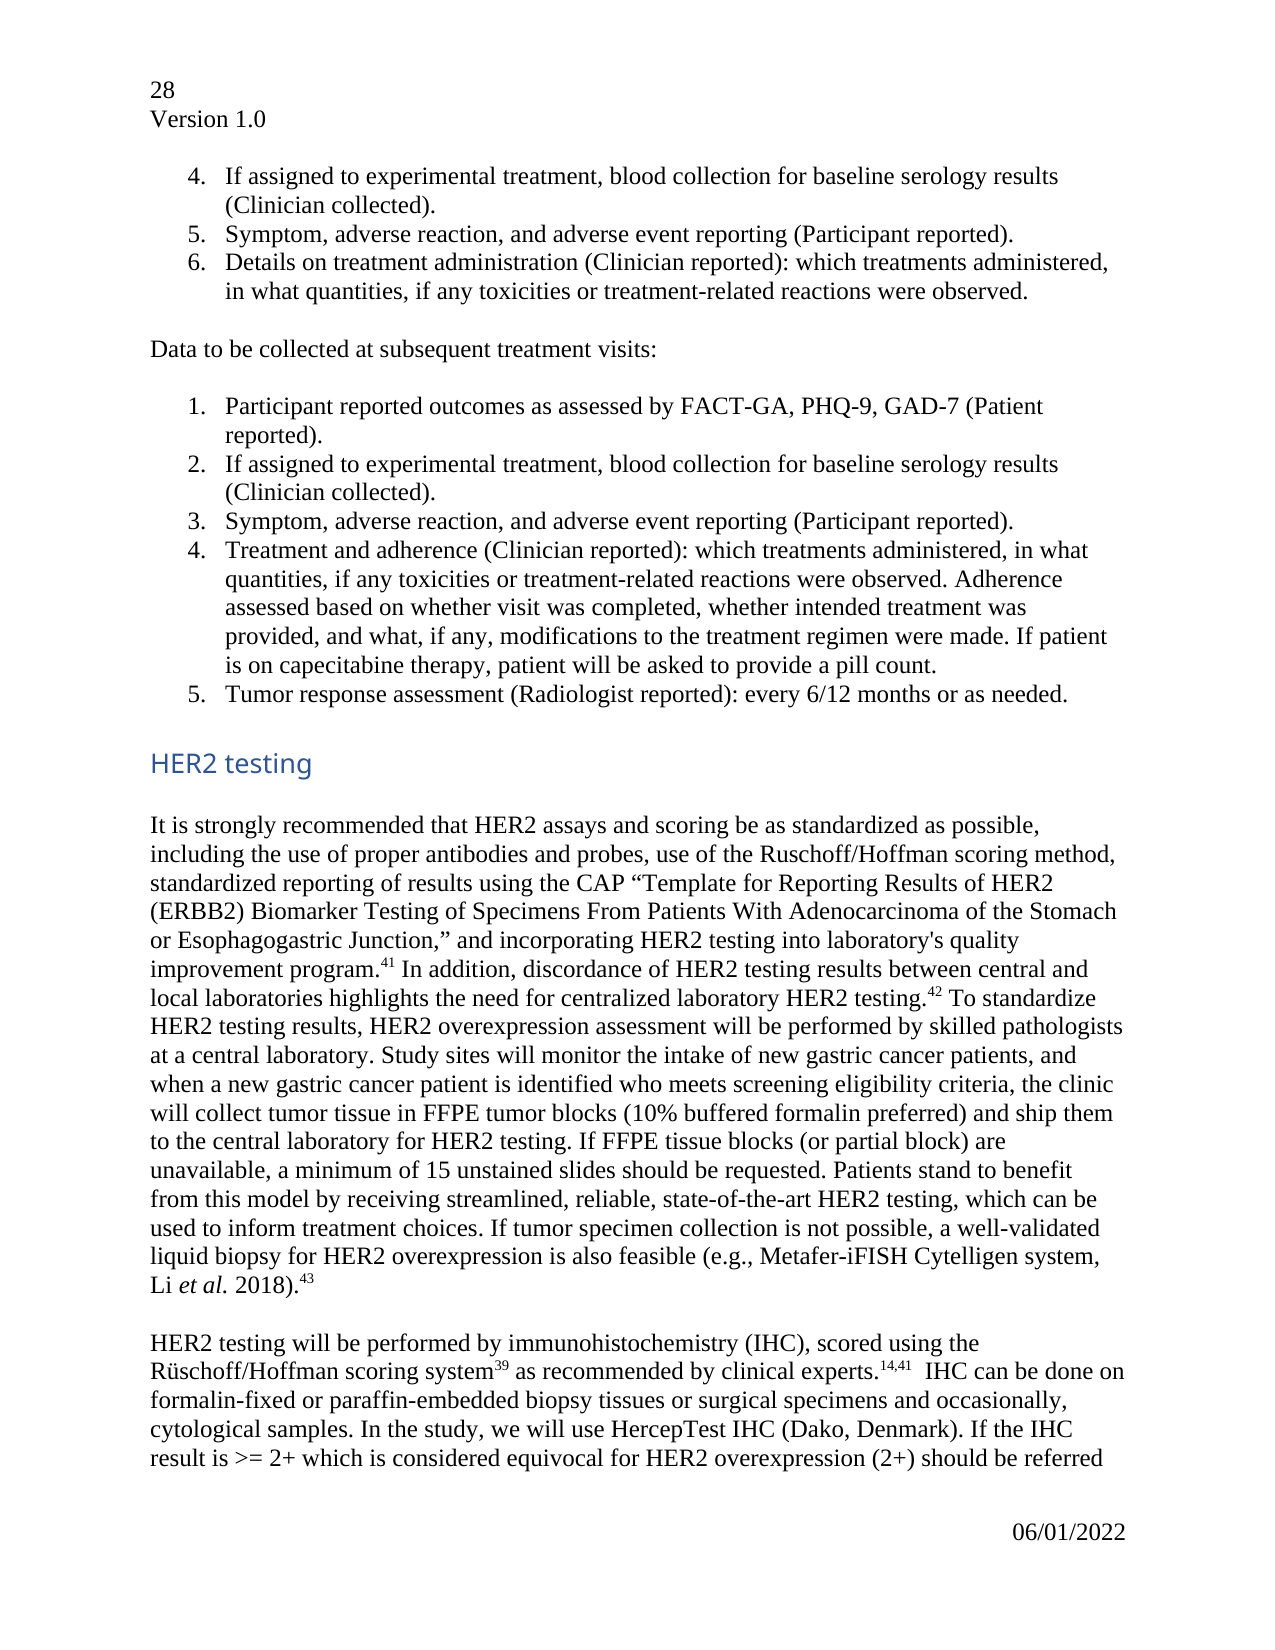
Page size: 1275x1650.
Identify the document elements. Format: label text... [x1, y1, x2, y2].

text Data to be collected at subsequent treatment visits: [150, 334, 1125, 362]
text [150, 1328, 1125, 1471]
subtitle HER2 testing [150, 744, 1125, 781]
list Symptom, adverse reaction, and adverse event reporting (Participant reported). [187, 506, 1125, 535]
list If assigned to experimental treatment, blood collection for baseline serology results (Clinician collected). [187, 449, 1125, 506]
list Details on treatment administration (Clinician reported): which treatments administered, in what quantities, if any toxicities or treatment-related reactions were observed. [187, 247, 1125, 305]
list Tumor response assessment (Radiologist reported): every 6/12 months or as needed. [187, 679, 1125, 707]
list Symptom, adverse reaction, and adverse event reporting (Participant reported). [187, 219, 1125, 247]
list Treatment and adherence (Clinician reported): which treatments administered, in what quantities, if any toxicities or treatment-related reactions were observed. Adherence assessed based on whether visit was completed, whether intended treatment was provided, and what, if any, modifications to the treatment regimen were made. If patient is on capecitabine therapy, patient will be asked to provide a pill count. [187, 535, 1125, 679]
list If assigned to experimental treatment, blood collection for baseline serology results (Clinician collected). [187, 161, 1125, 219]
text It is strongly recommended that HER2 assays and scoring be as standardized as possible, including the use of proper antibodies and probes, use of the Ruschoff/Hoffman scoring method, standardized reporting of results using the CAP “Template for Reporting Results of HER2 (ERBB2) Biomarker Testing of Specimens From Patients With Adenocarcinoma of the Stomach or Esophagogastric Junction,” and incorporating HER2 testing into laboratory's quality improvement program.41 In addition, discordance of HER2 testing results between central and local laboratories highlights the need for centralized laboratory HER2 testing.42 To standardize HER2 testing results, HER2 overexpression assessment will be performed by skilled pathologists at a central laboratory. Study sites will monitor the intake of new gastric cancer patients, and when a new gastric cancer patient is identified who meets screening eligibility criteria, the clinic will collect tumor tissue in FFPE tumor blocks (10% buffered formalin preferred) and ship them to the central laboratory for HER2 testing. If FFPE tissue blocks (or partial block) are unavailable, a minimum of 15 unstained slides should be requested. Patients stand to benefit from this model by receiving streamlined, reliable, state-of-the-art HER2 testing, which can be used to inform treatment choices. If tumor specimen collection is not possible, a well-validated liquid biopsy for HER2 overexpression is also feasible (e.g., Metafer-iFISH Cytelligen system, Li et al. 2018).43 [150, 810, 1125, 1299]
list Participant reported outcomes as assessed by FACT-GA, PHQ-9, GAD-7 (Patient reported). [187, 391, 1125, 449]
